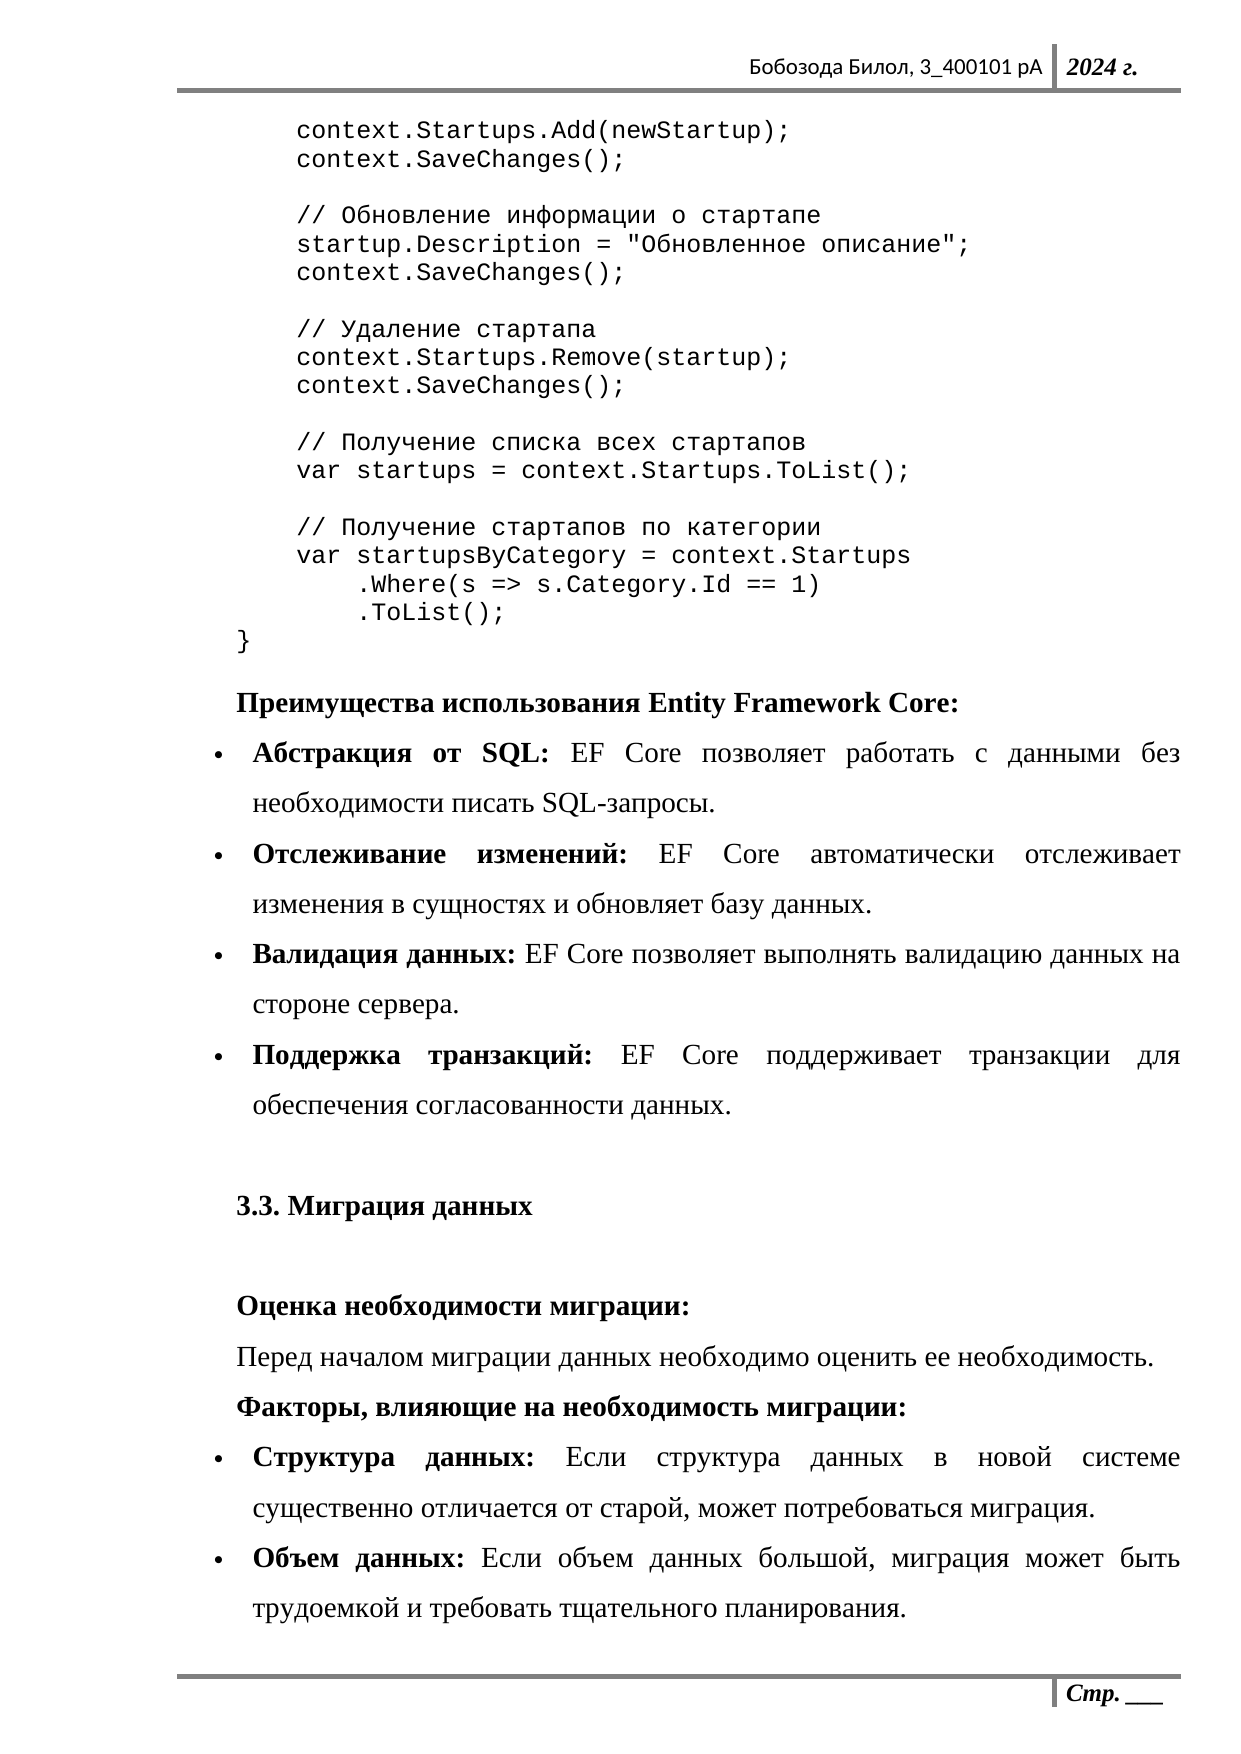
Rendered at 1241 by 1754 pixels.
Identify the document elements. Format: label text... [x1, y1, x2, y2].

text Преимущества использования Entity Framework Core: [177, 685, 1181, 718]
text Оценка необходимости миграции: [177, 1288, 1181, 1322]
text context.Startups.Remove(startup); [177, 345, 1181, 373]
list Поддержка транзакций: EF Core поддерживает транзакции для обеспечения согласованности данных. [215, 1037, 1181, 1121]
text Факторы, влияющие на необходимость миграции: [177, 1389, 1181, 1423]
text .ToList(); [177, 600, 1181, 628]
text var startupsByCategory = context.Startups [177, 543, 1181, 571]
text startup.Description = "Обновленное описание"; [177, 231, 1181, 260]
text var startups = context.Startups.ToList(); [177, 458, 1181, 486]
text // Удаление стартапа [177, 316, 1181, 345]
text // Получение стартапов по категории [177, 515, 1181, 543]
text context.SaveChanges(); [177, 260, 1181, 288]
list Объем данных: Если объем данных большой, миграция может быть трудоемкой и требовать тщательного планирования. [215, 1540, 1181, 1624]
text } [177, 628, 1181, 656]
text context.SaveChanges(); [177, 373, 1181, 401]
text context.SaveChanges(); [177, 146, 1181, 175]
text .Where(s => s.Category.Id == 1) [177, 571, 1181, 600]
list Структура данных: Если структура данных в новой системе существенно отличается от старой, может потребоваться миграция. [215, 1439, 1181, 1523]
list Отслеживание изменений: EF Core автоматически отслеживает изменения в сущностях и обновляет базу данных. [215, 836, 1181, 919]
text 3.3. Миграция данных [177, 1188, 1181, 1221]
text // Получение списка всех стартапов [177, 430, 1181, 458]
list Валидация данных: EF Core позволяет выполнять валидацию данных на стороне сервера. [215, 936, 1181, 1020]
list Абстракция от SQL: EF Core позволяет работать с данными без необходимости писать SQL-запросы. [215, 735, 1181, 819]
text // Обновление информации о стартапе [177, 203, 1181, 231]
text context.Startups.Add(newStartup); [177, 118, 1181, 146]
text Перед началом миграции данных необходимо оценить ее необходимость. [177, 1339, 1181, 1372]
